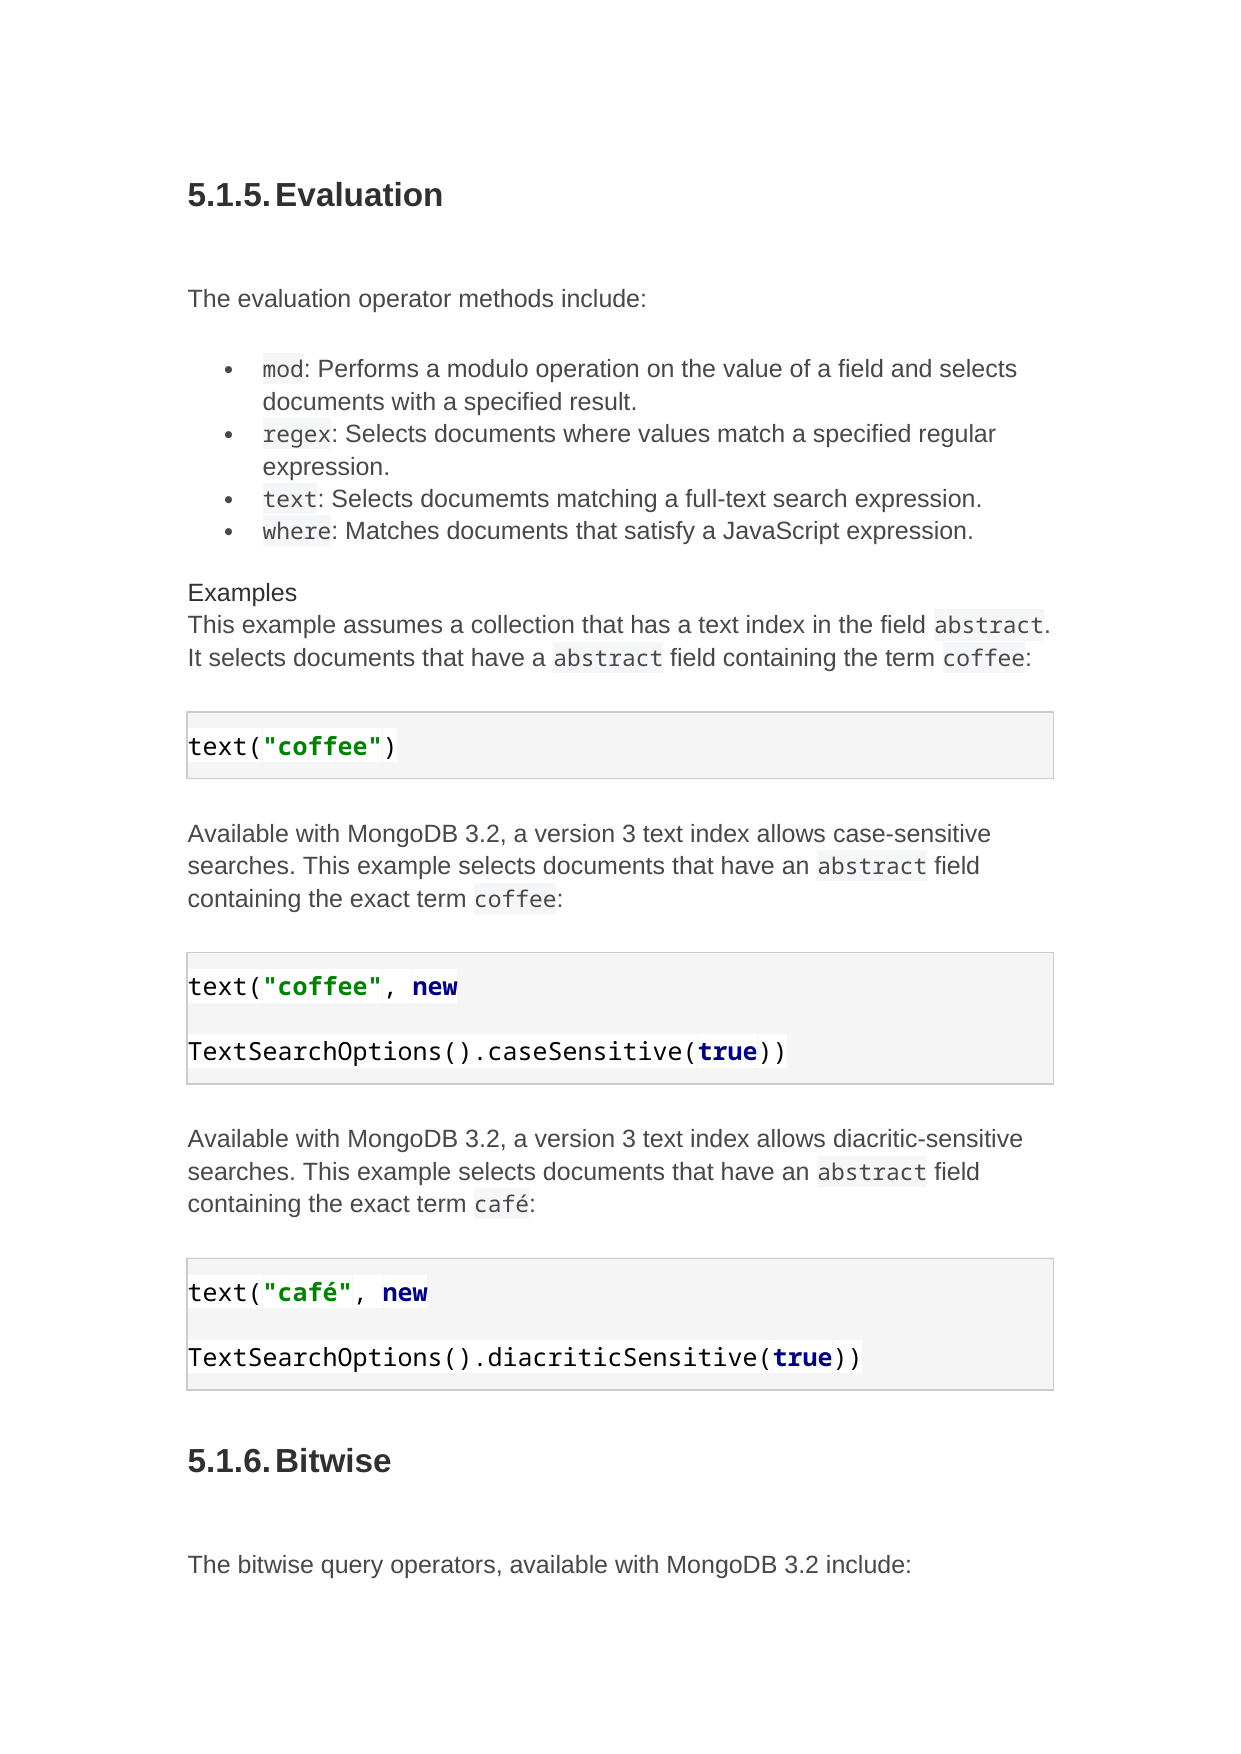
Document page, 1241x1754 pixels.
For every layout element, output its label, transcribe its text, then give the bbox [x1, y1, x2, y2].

text Examples [187, 576, 1053, 609]
subtitle Evaluation [187, 162, 1053, 227]
text The evaluation operator methods include: [187, 282, 1053, 314]
list text: Selects documemts matching a full-text search expression. [225, 482, 1053, 514]
text text("coffee", new TextSearchOptions().caseSensitive(true)) [188, 953, 1053, 1083]
text Available with MongoDB 3.2, a version 3 text index allows diacritic-sensitive searches. This example selects documents that have an abstract field containing the exact term café: [187, 1122, 1053, 1220]
text The bitwise query operators, available with MongoDB 3.2 include: [187, 1548, 1053, 1581]
list mod: Performs a modulo operation on the value of a field and selects documents with a specified result. [225, 352, 1053, 417]
text Available with MongoDB 3.2, a version 3 text index allows case-sensitive searches. This example selects documents that have an abstract field containing the exact term coffee: [187, 817, 1053, 914]
text This example assumes a collection that has a text index in the field abstract. It selects documents that have a abstract field containing the term coffee: [187, 609, 1053, 674]
subtitle Bitwise [187, 1428, 1053, 1493]
list regex: Selects documents where values match a specified regular expression. [225, 417, 1053, 482]
text text("coffee") [188, 713, 1053, 778]
list where: Matches documents that satisfy a JavaScript expression. [225, 514, 1053, 547]
text text("café", new TextSearchOptions().diacriticSensitive(true)) [188, 1259, 1053, 1389]
